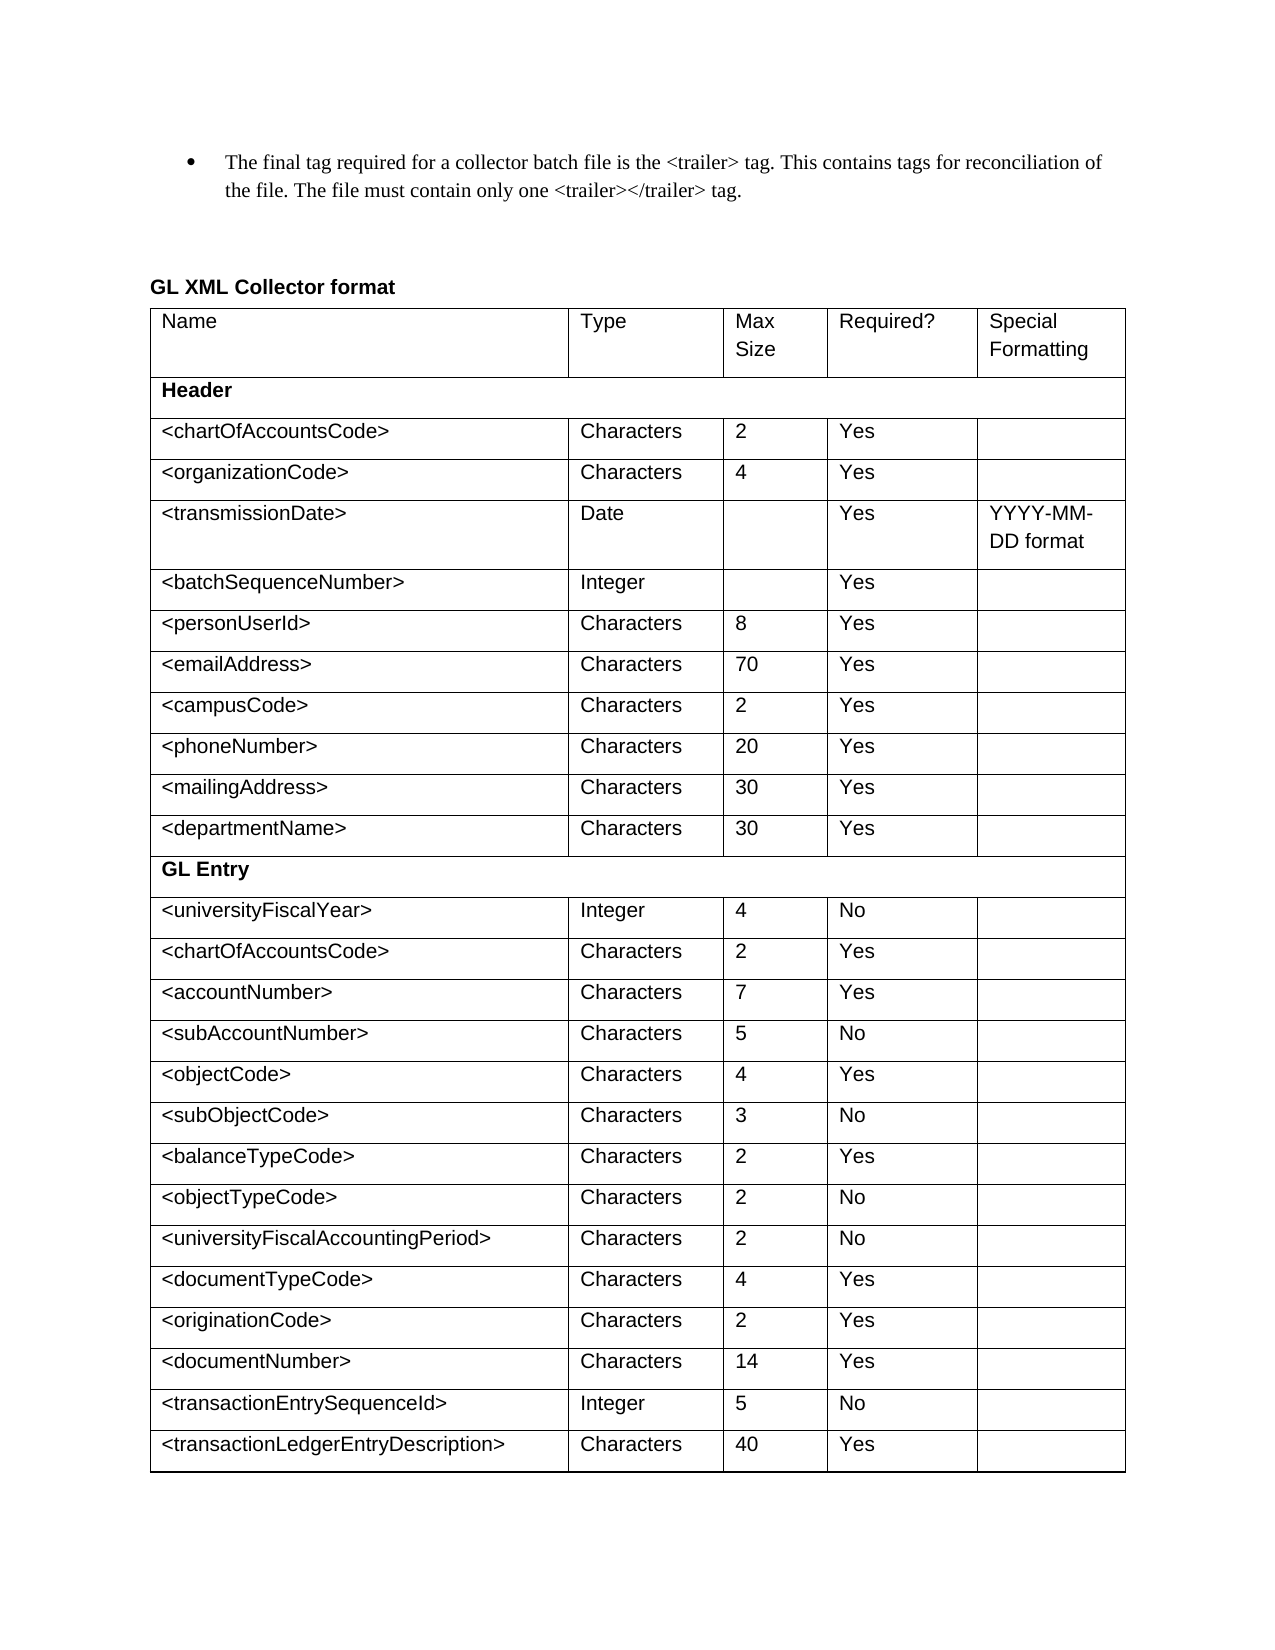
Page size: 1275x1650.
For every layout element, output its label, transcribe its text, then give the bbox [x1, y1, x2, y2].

table_cell Characters [569, 980, 723, 1020]
table_cell No [828, 1021, 977, 1061]
table_cell [978, 898, 1125, 938]
table_header Special Formatting [978, 309, 1125, 377]
table_header Name [151, 309, 568, 377]
table_cell Yes [828, 980, 977, 1020]
table_cell Characters [569, 734, 723, 774]
table_cell 30 [724, 816, 827, 856]
table_cell Characters [569, 419, 723, 459]
table_cell Characters [569, 816, 723, 856]
table_cell <chartOfAccountsCode> [151, 939, 568, 979]
table_cell Characters [569, 1431, 723, 1471]
table_cell 2 [724, 1226, 827, 1266]
table_cell Characters [569, 1103, 723, 1143]
table_cell [724, 570, 827, 609]
table_cell 40 [724, 1431, 827, 1471]
table_cell 4 [724, 1267, 827, 1307]
table_cell Characters [569, 1349, 723, 1389]
table_cell YYYY-MM-DD format [978, 501, 1125, 568]
table_cell Characters [569, 1021, 723, 1061]
table_cell Yes [828, 652, 977, 692]
table_cell Yes [828, 419, 977, 459]
table_cell No [828, 1226, 977, 1266]
table_cell <objectTypeCode> [151, 1185, 568, 1225]
table_cell Yes [828, 460, 977, 500]
table_cell [724, 501, 827, 568]
table_cell <batchSequenceNumber> [151, 570, 568, 609]
table_cell Yes [828, 734, 977, 774]
table_cell Characters [569, 611, 723, 651]
table_cell [978, 1308, 1125, 1348]
table_header Required? [828, 309, 977, 377]
table_cell [978, 1103, 1125, 1143]
table_cell [978, 1390, 1125, 1430]
table_cell 2 [724, 693, 827, 733]
table_cell [978, 419, 1125, 459]
table_cell Characters [569, 939, 723, 979]
table_cell <documentNumber> [151, 1349, 568, 1389]
table_cell [978, 980, 1125, 1020]
table_cell Yes [828, 570, 977, 609]
table_cell Characters [569, 1308, 723, 1348]
table_cell 2 [724, 419, 827, 459]
table_cell Characters [569, 775, 723, 815]
table_cell Characters [569, 693, 723, 733]
table_cell Yes [828, 1062, 977, 1102]
table_cell Yes [828, 693, 977, 733]
table_cell Yes [828, 775, 977, 815]
table_cell <transactionLedgerEntryDescription> [151, 1431, 568, 1471]
table_cell <phoneNumber> [151, 734, 568, 774]
table_cell <accountNumber> [151, 980, 568, 1020]
table_cell Integer [569, 1390, 723, 1430]
table_cell [978, 652, 1125, 692]
table_cell 8 [724, 611, 827, 651]
text The final tag required for a collector batch file is the <trailer> tag. This contains tags for reconciliation of the file. The file must contain only one <trailer></trailer> tag. [187, 150, 1125, 202]
table_cell Header [151, 378, 1125, 418]
table_cell <mailingAddress> [151, 775, 568, 815]
table_cell Yes [828, 611, 977, 651]
table_cell <universityFiscalAccountingPeriod> [151, 1226, 568, 1266]
table_cell Integer [569, 898, 723, 938]
table_cell Characters [569, 460, 723, 500]
table_cell 5 [724, 1390, 827, 1430]
table_cell 5 [724, 1021, 827, 1061]
table_cell <organizationCode> [151, 460, 568, 500]
table_cell <originationCode> [151, 1308, 568, 1348]
table_cell Characters [569, 1144, 723, 1184]
table_cell <subAccountNumber> [151, 1021, 568, 1061]
table_cell Yes [828, 939, 977, 979]
table_cell 30 [724, 775, 827, 815]
table_cell [978, 734, 1125, 774]
table_cell [978, 1267, 1125, 1307]
table_cell [978, 1144, 1125, 1184]
table_cell <subObjectCode> [151, 1103, 568, 1143]
table_cell Characters [569, 1185, 723, 1225]
table_header Max Size [724, 309, 827, 377]
table_cell No [828, 1103, 977, 1143]
table_cell [978, 1349, 1125, 1389]
table_cell <documentTypeCode> [151, 1267, 568, 1307]
table_cell Yes [828, 816, 977, 856]
table_cell <transactionEntrySequenceId> [151, 1390, 568, 1430]
table_cell Integer [569, 570, 723, 609]
table_cell Yes [828, 1308, 977, 1348]
table_cell <emailAddress> [151, 652, 568, 692]
table_cell 4 [724, 898, 827, 938]
table_cell [978, 693, 1125, 733]
table_cell [978, 460, 1125, 500]
table_cell <balanceTypeCode> [151, 1144, 568, 1184]
table_cell 3 [724, 1103, 827, 1143]
table_cell 70 [724, 652, 827, 692]
table_cell [978, 1021, 1125, 1061]
table_cell <chartOfAccountsCode> [151, 419, 568, 459]
table_cell <departmentName> [151, 816, 568, 856]
table_cell 2 [724, 1185, 827, 1225]
table_cell 4 [724, 1062, 827, 1102]
table_cell [978, 611, 1125, 651]
table_cell [978, 775, 1125, 815]
table_cell 7 [724, 980, 827, 1020]
table_cell [978, 1226, 1125, 1266]
table_cell [978, 1431, 1125, 1471]
table_cell Yes [828, 1144, 977, 1184]
table_cell [978, 816, 1125, 856]
table_cell Yes [828, 501, 977, 568]
table_cell Yes [828, 1349, 977, 1389]
table_cell 4 [724, 460, 827, 500]
table_cell [978, 1062, 1125, 1102]
table_cell <personUserId> [151, 611, 568, 651]
table_cell Yes [828, 1267, 977, 1307]
table_cell [978, 1185, 1125, 1225]
table_cell Characters [569, 1267, 723, 1307]
table_cell No [828, 898, 977, 938]
table_cell No [828, 1390, 977, 1430]
table_cell <transmissionDate> [151, 501, 568, 568]
table_cell Yes [828, 1431, 977, 1471]
table_cell <objectCode> [151, 1062, 568, 1102]
table_header Type [569, 309, 723, 377]
table_cell Characters [569, 1062, 723, 1102]
table_cell <campusCode> [151, 693, 568, 733]
table_cell <universityFiscalYear> [151, 898, 568, 938]
table_cell [978, 570, 1125, 609]
table_cell Date [569, 501, 723, 568]
table_cell GL Entry [151, 857, 1125, 897]
table_cell Characters [569, 652, 723, 692]
table_cell No [828, 1185, 977, 1225]
table_cell 2 [724, 1144, 827, 1184]
table_cell 20 [724, 734, 827, 774]
table_cell [978, 939, 1125, 979]
table_cell 2 [724, 1308, 827, 1348]
table_cell Characters [569, 1226, 723, 1266]
table_cell 14 [724, 1349, 827, 1389]
table_cell 2 [724, 939, 827, 979]
subtitle GL XML Collector format [150, 274, 1117, 298]
